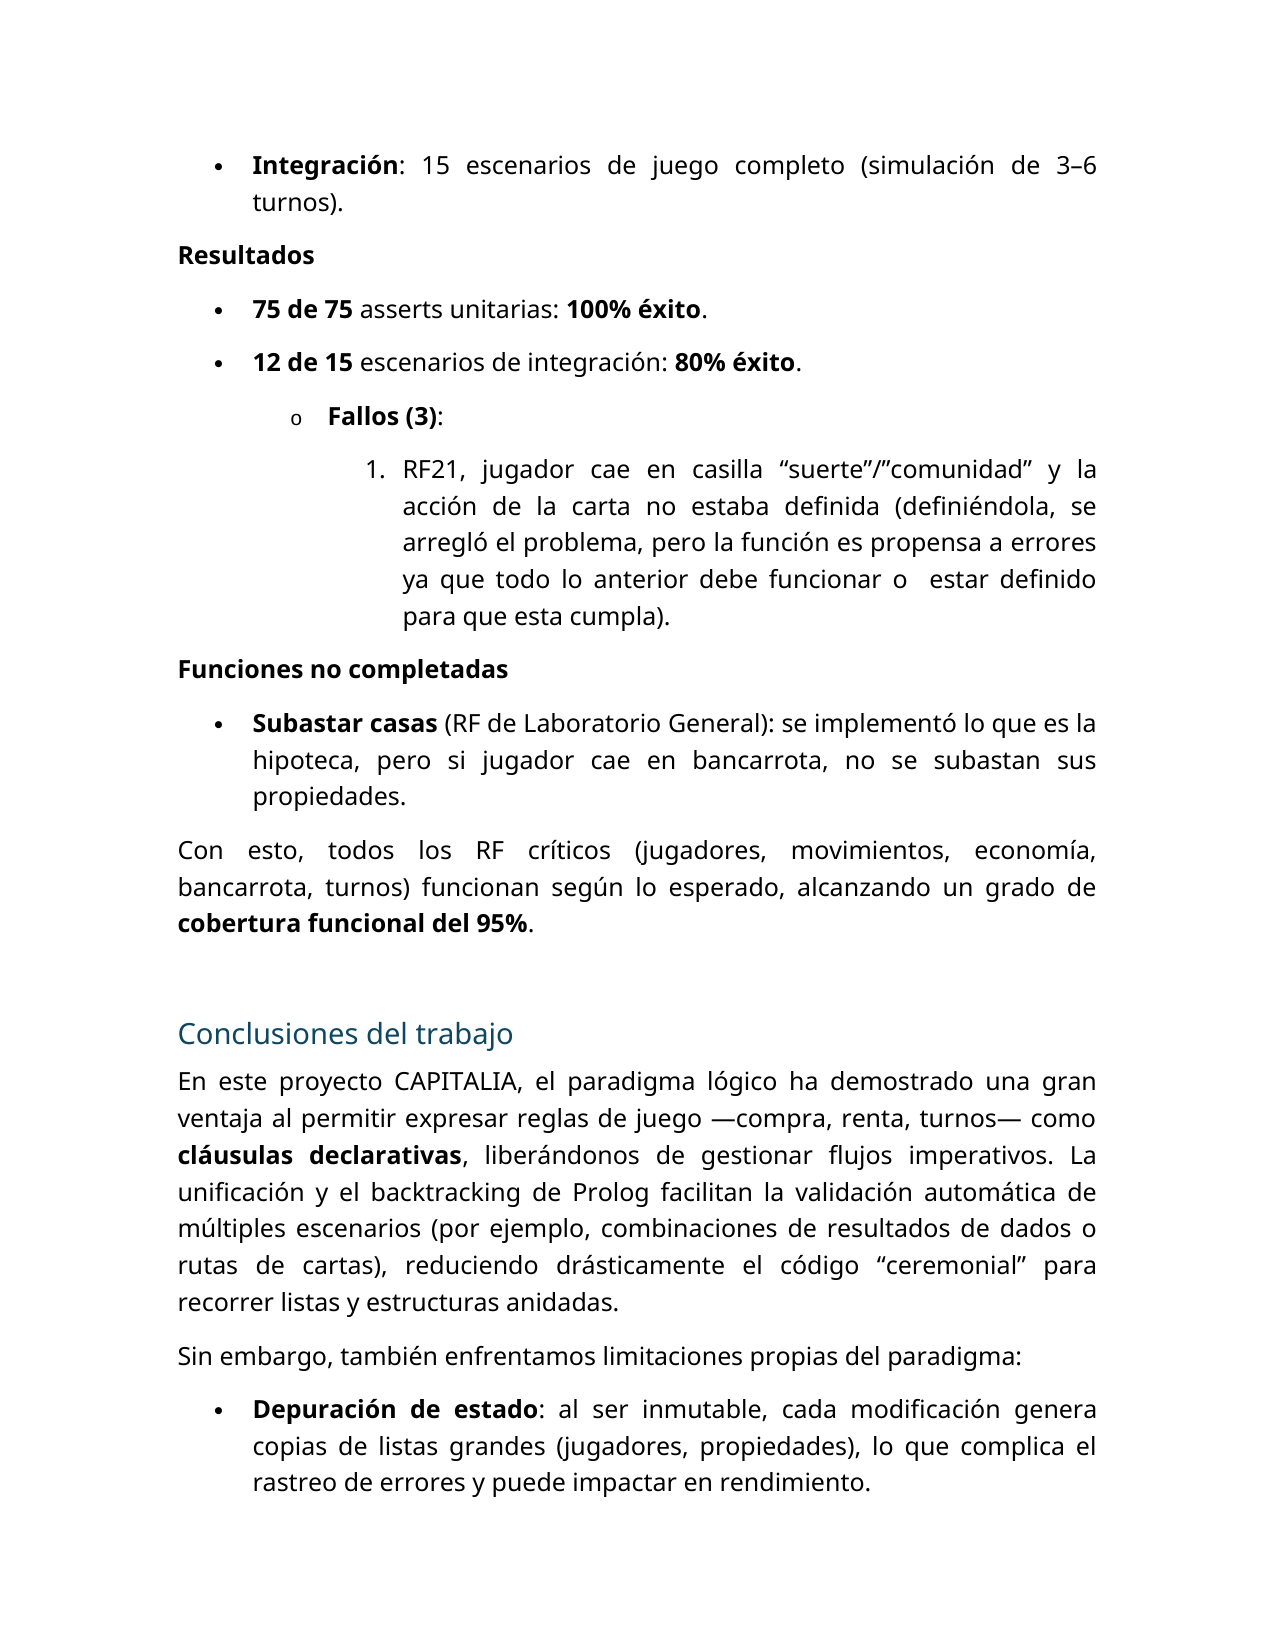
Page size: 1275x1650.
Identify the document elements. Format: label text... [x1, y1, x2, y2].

list 75 de 75 asserts unitarias: 100% éxito. [215, 291, 1098, 325]
list Integración: 15 escenarios de juego completo (simulación de 3–6 turnos). [215, 148, 1098, 218]
subtitle Conclusiones del trabajo [177, 1013, 1098, 1053]
list Depuración de estado: al ser inmutable, cada modificación genera copias de listas grandes (jugadores, propiedades), lo que complica el rastreo de errores y puede impactar en rendimiento. [215, 1392, 1098, 1499]
list 12 de 15 escenarios de integración: 80% éxito. [215, 345, 1098, 379]
list Fallos (3): [290, 398, 1098, 432]
list RF21, jugador cae en casilla “suerte”/”comunidad” y la acción de la carta no estaba definida (definiéndola, se arregló el problema, pero la función es propensa a errores ya que todo lo anterior debe funcionar o estar definido para que esta cumpla). [365, 452, 1098, 633]
list Subastar casas (RF de Laboratorio General): se implementó lo que es la hipoteca, pero si jugador cae en bancarrota, no se subastan sus propiedades. [215, 706, 1098, 813]
text Funciones no completadas [177, 652, 1098, 686]
text Con esto, todos los RF críticos (jugadores, movimientos, economía, bancarrota, turnos) funcionan según lo esperado, alcanzando un grado de cobertura funcional del 95%. [177, 832, 1098, 940]
text En este proyecto CAPITALIA, el paradigma lógico ha demostrado una gran ventaja al permitir expresar reglas de juego —compra, renta, turnos— como cláusulas declarativas, liberándonos de gestionar flujos imperativos. La unificación y el backtracking de Prolog facilitan la validación automática de múltiples escenarios (por ejemplo, combinaciones de resultados de dados o rutas de cartas), reduciendo drásticamente el código “ceremonial” para recorrer listas y estructuras anidadas. [177, 1064, 1098, 1319]
text Resultados [177, 238, 1098, 272]
text Sin embargo, también enfrentamos limitaciones propias del paradigma: [177, 1338, 1098, 1372]
